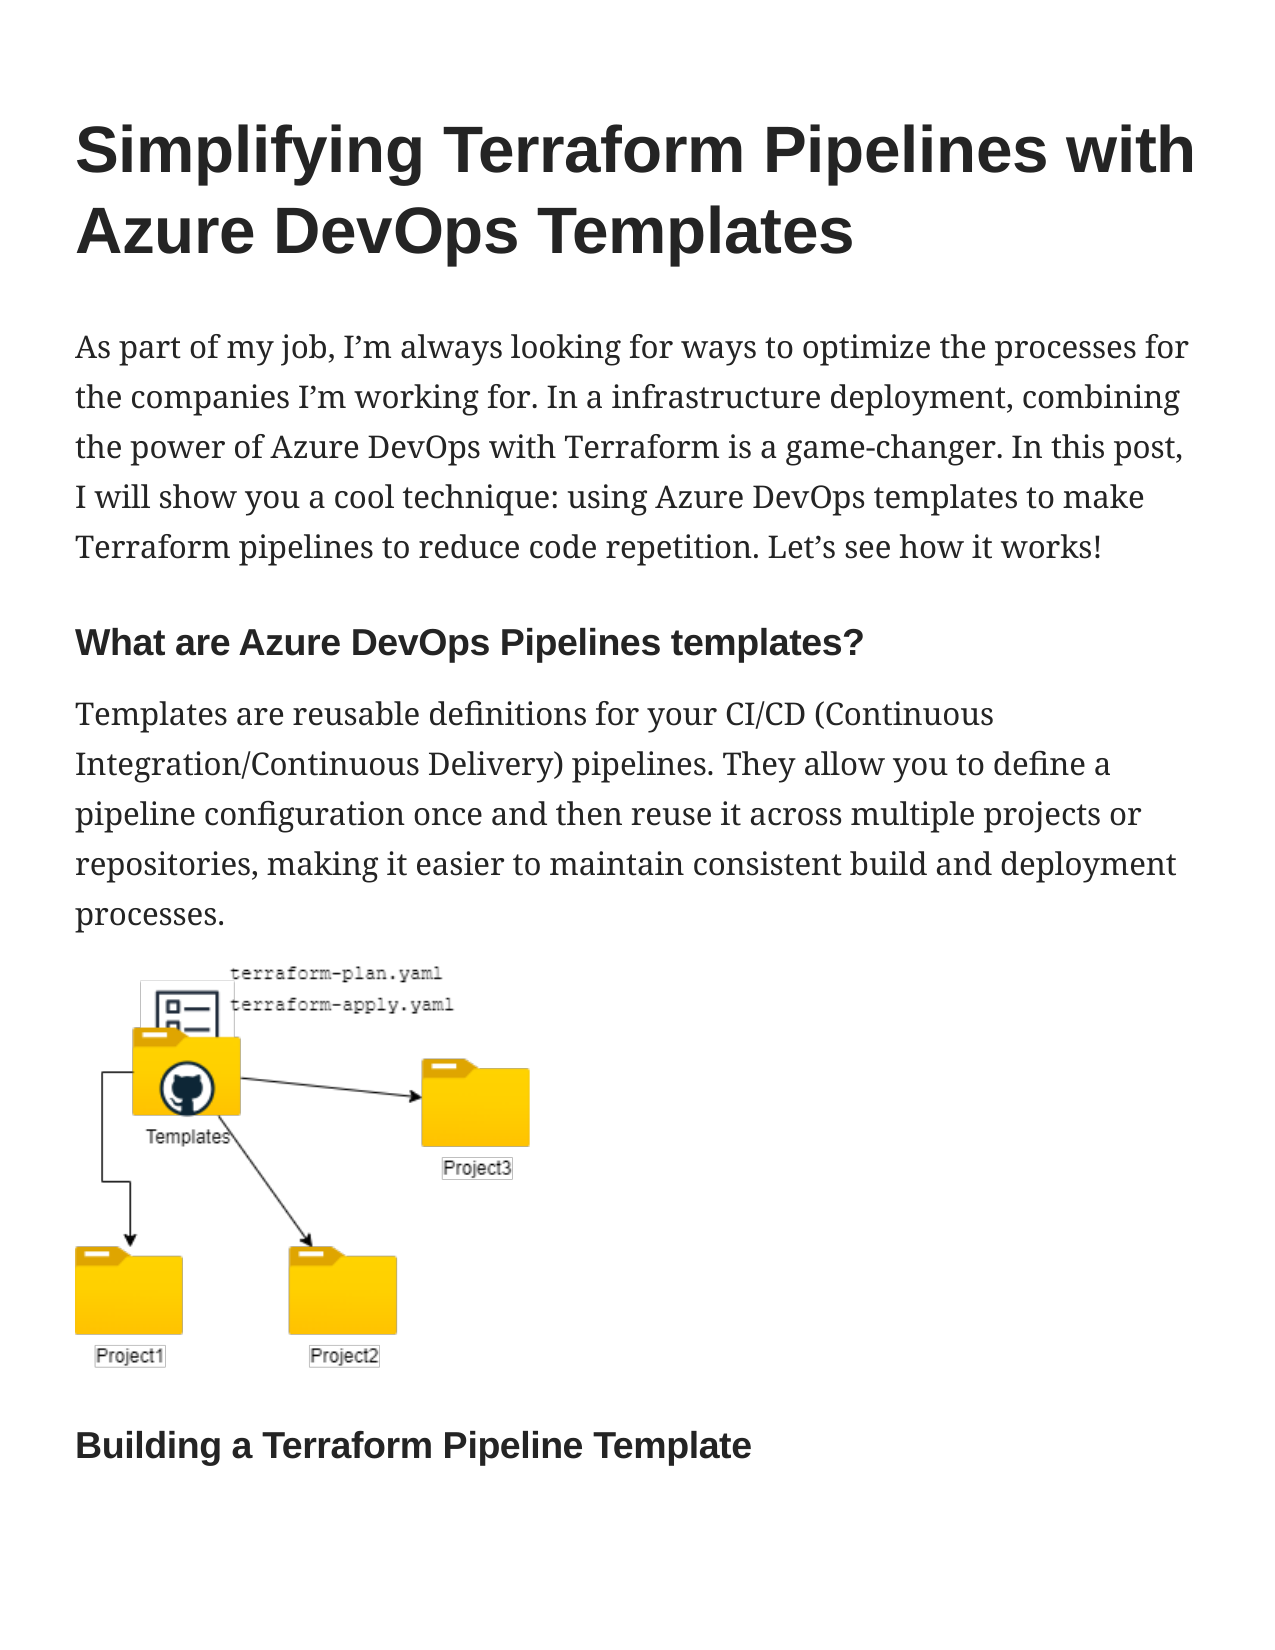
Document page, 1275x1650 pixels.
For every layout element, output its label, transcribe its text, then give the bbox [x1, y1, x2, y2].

text Simplifying Terraform Pipelines with Azure DevOps Templates [75, 105, 1200, 267]
picture [75, 934, 530, 1369]
text As part of my job, I’m always looking for ways to optimize the processes for the companies I’m working for. In a infrastructure deployment, combining the power of Azure DevOps with Terraform is a game-changer. In this post, I will show you a cool technique: using Azure DevOps templates to make Terraform pipelines to reduce code repetition. Let’s see how it works! [75, 317, 1200, 567]
text Templates are reusable definitions for your CI/CD (Continuous Integration/Continuous Delivery) pipelines. They allow you to define a pipeline configuration once and then reuse it across multiple projects or repositories, making it easier to maintain consistent build and deployment processes. [75, 684, 1200, 934]
subtitle Building a Terraform Pipeline Template [75, 1420, 1200, 1467]
subtitle What are Azure DevOps Pipelines templates? [75, 616, 1200, 663]
